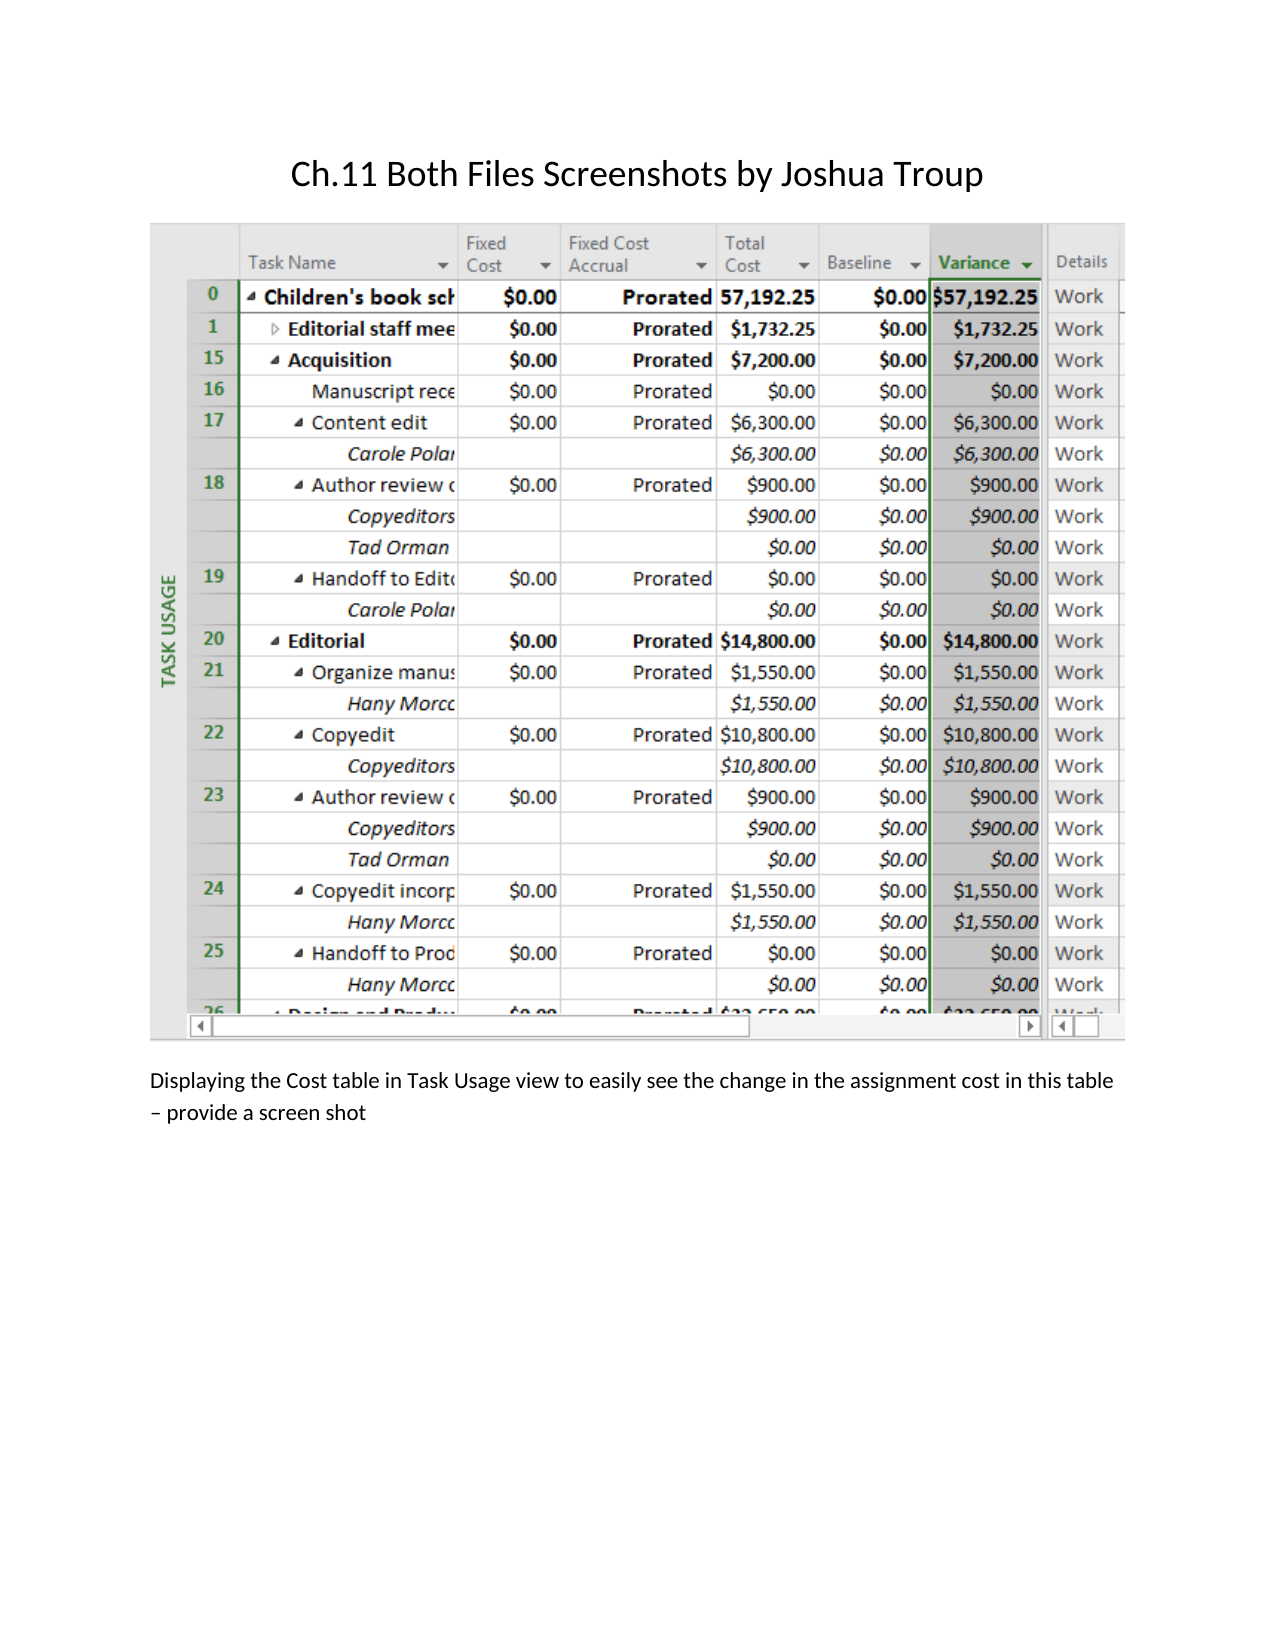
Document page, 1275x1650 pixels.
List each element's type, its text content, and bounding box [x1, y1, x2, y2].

picture [150, 223, 1125, 1042]
text Ch.11 Both Files Screenshots by Joshua Troup [150, 150, 1125, 196]
text Displaying the Cost table in Task Usage view to easily see the change in the assignment cost in this table – provide a screen shot [150, 1066, 1125, 1126]
